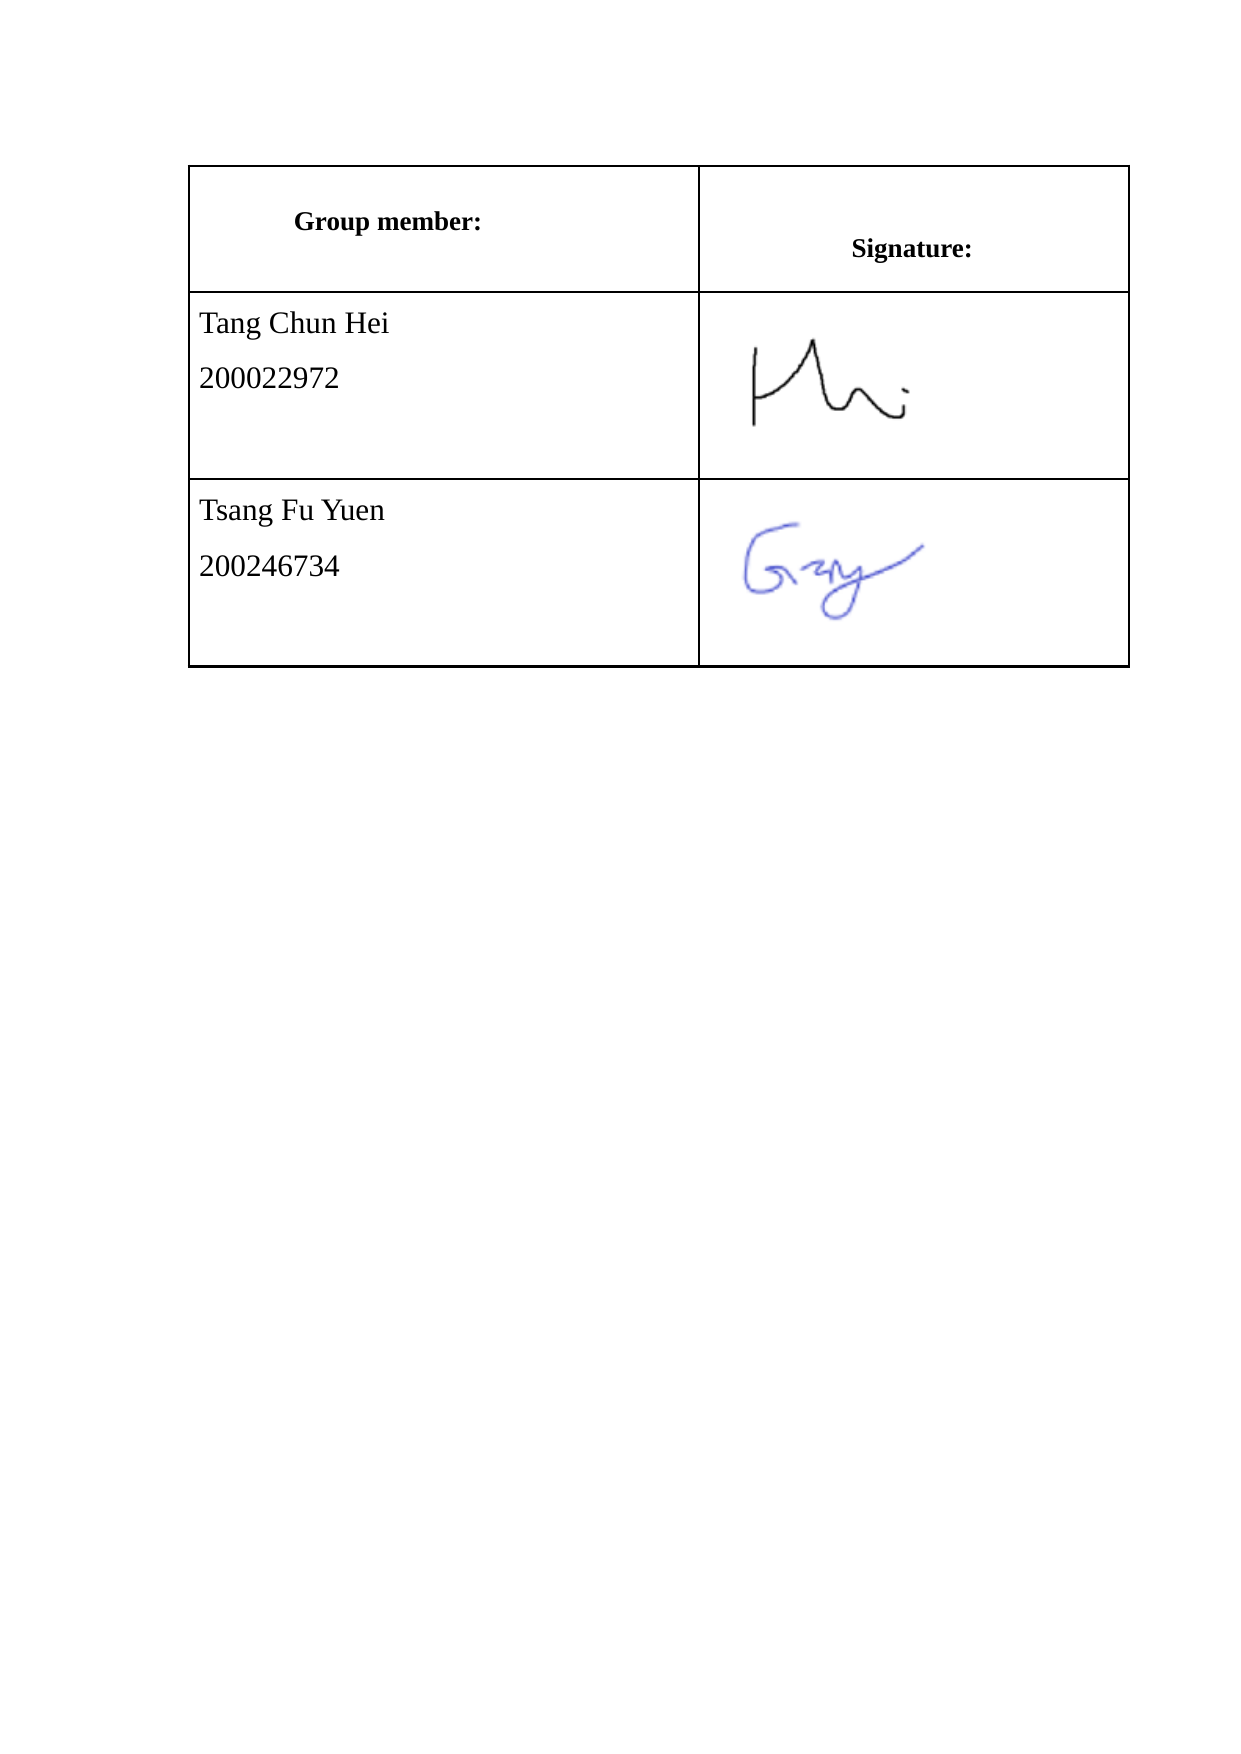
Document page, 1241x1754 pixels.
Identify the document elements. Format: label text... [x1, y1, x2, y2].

picture [709, 316, 941, 441]
table_header Signature: [700, 167, 1128, 291]
table_cell Tsang Fu Yuen 200246734 [190, 480, 698, 665]
table_header Group member: [190, 167, 698, 291]
table_cell [700, 293, 1128, 478]
table_cell Tang Chun Hei 200022972 [190, 293, 698, 478]
table_cell [700, 480, 1128, 665]
picture [709, 507, 941, 625]
